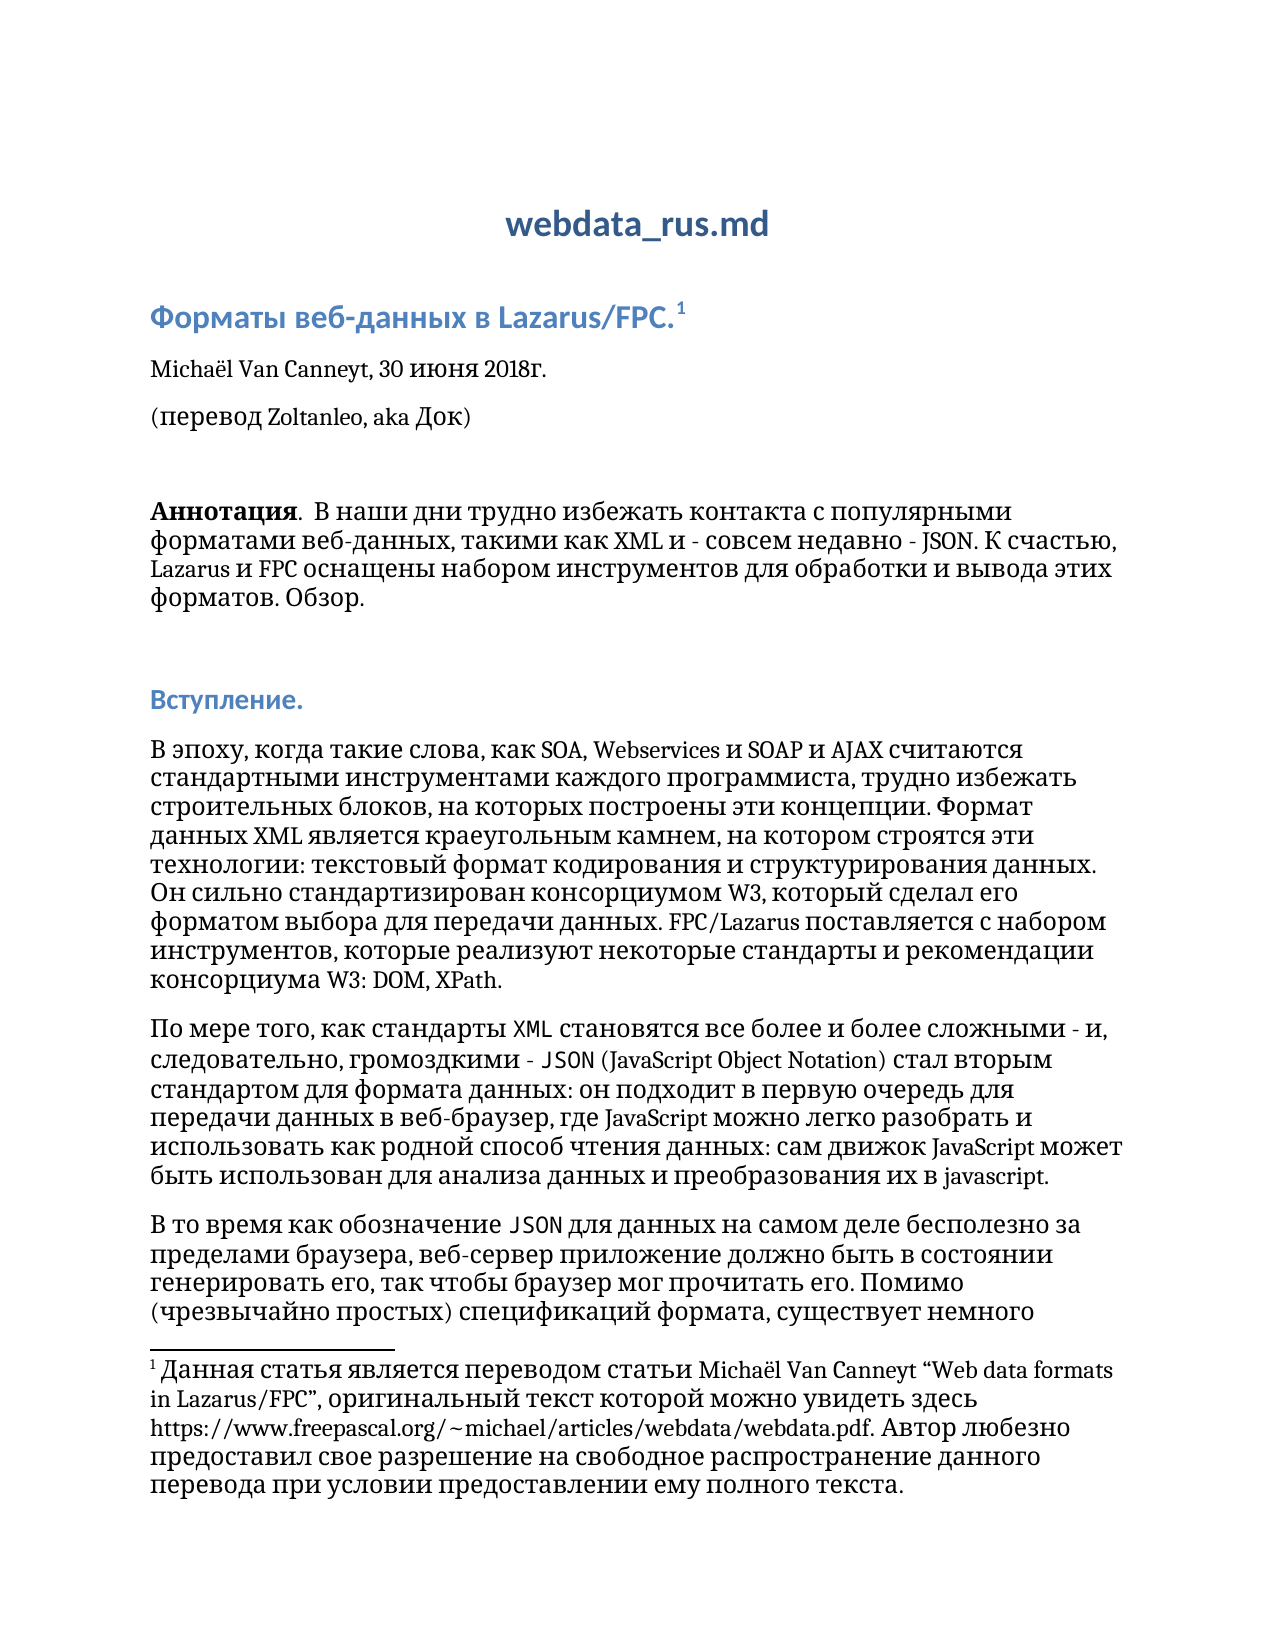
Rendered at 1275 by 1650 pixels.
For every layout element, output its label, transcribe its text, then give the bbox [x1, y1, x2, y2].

text По мере того, как стандарты XML становятся все более и более сложными - и, следовательно, громоздкими - JSON (JavaScript Object Notation) стал вторым стандартом для формата данных: он подходит в первую очередь для передачи данных в веб-браузер, где JavaScript можно легко разобрать и использовать как родной способ чтения данных: сам движок JavaScript может быть использован для анализа данных и преобразования их в javascript. [150, 1013, 1125, 1191]
text Michaël Van Canneyt, 30 июня 2018г. [150, 355, 1125, 384]
text В эпоху, когда такие слова, как SOA, Webservices и SOAP и AJAX считаются стандартными инструментами каждого программиста, трудно избежать строительных блоков, на которых построены эти концепции. Формат данных XML является краеугольным камнем, на котором строятся эти технологии: текстовый формат кодирования и структурирования данных. Он сильно стандартизирован консорциумом W3, который сделал его форматом выбора для передачи данных. FPC/Lazarus поставляется с набором инструментов, которые реализуют некоторые стандарты и рекомендации консорциума W3: DOM, XPath. [150, 736, 1125, 994]
text Аннотация. В наши дни трудно избежать контакта с популярными форматами веб-данных, такими как XML и - совсем недавно - JSON. К счастью, Lazarus и FPC оснащены набором инструментов для обработки и вывода этих форматов. Обзор. [150, 498, 1125, 613]
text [150, 1209, 1125, 1327]
subtitle Вступление. [150, 681, 1125, 717]
text (перевод Zoltanleo, aka Док) [150, 403, 1125, 432]
subtitle Форматы веб-данных в Lazarus/FPC. [150, 296, 1125, 337]
title webdata_rus.md [150, 200, 1125, 246]
